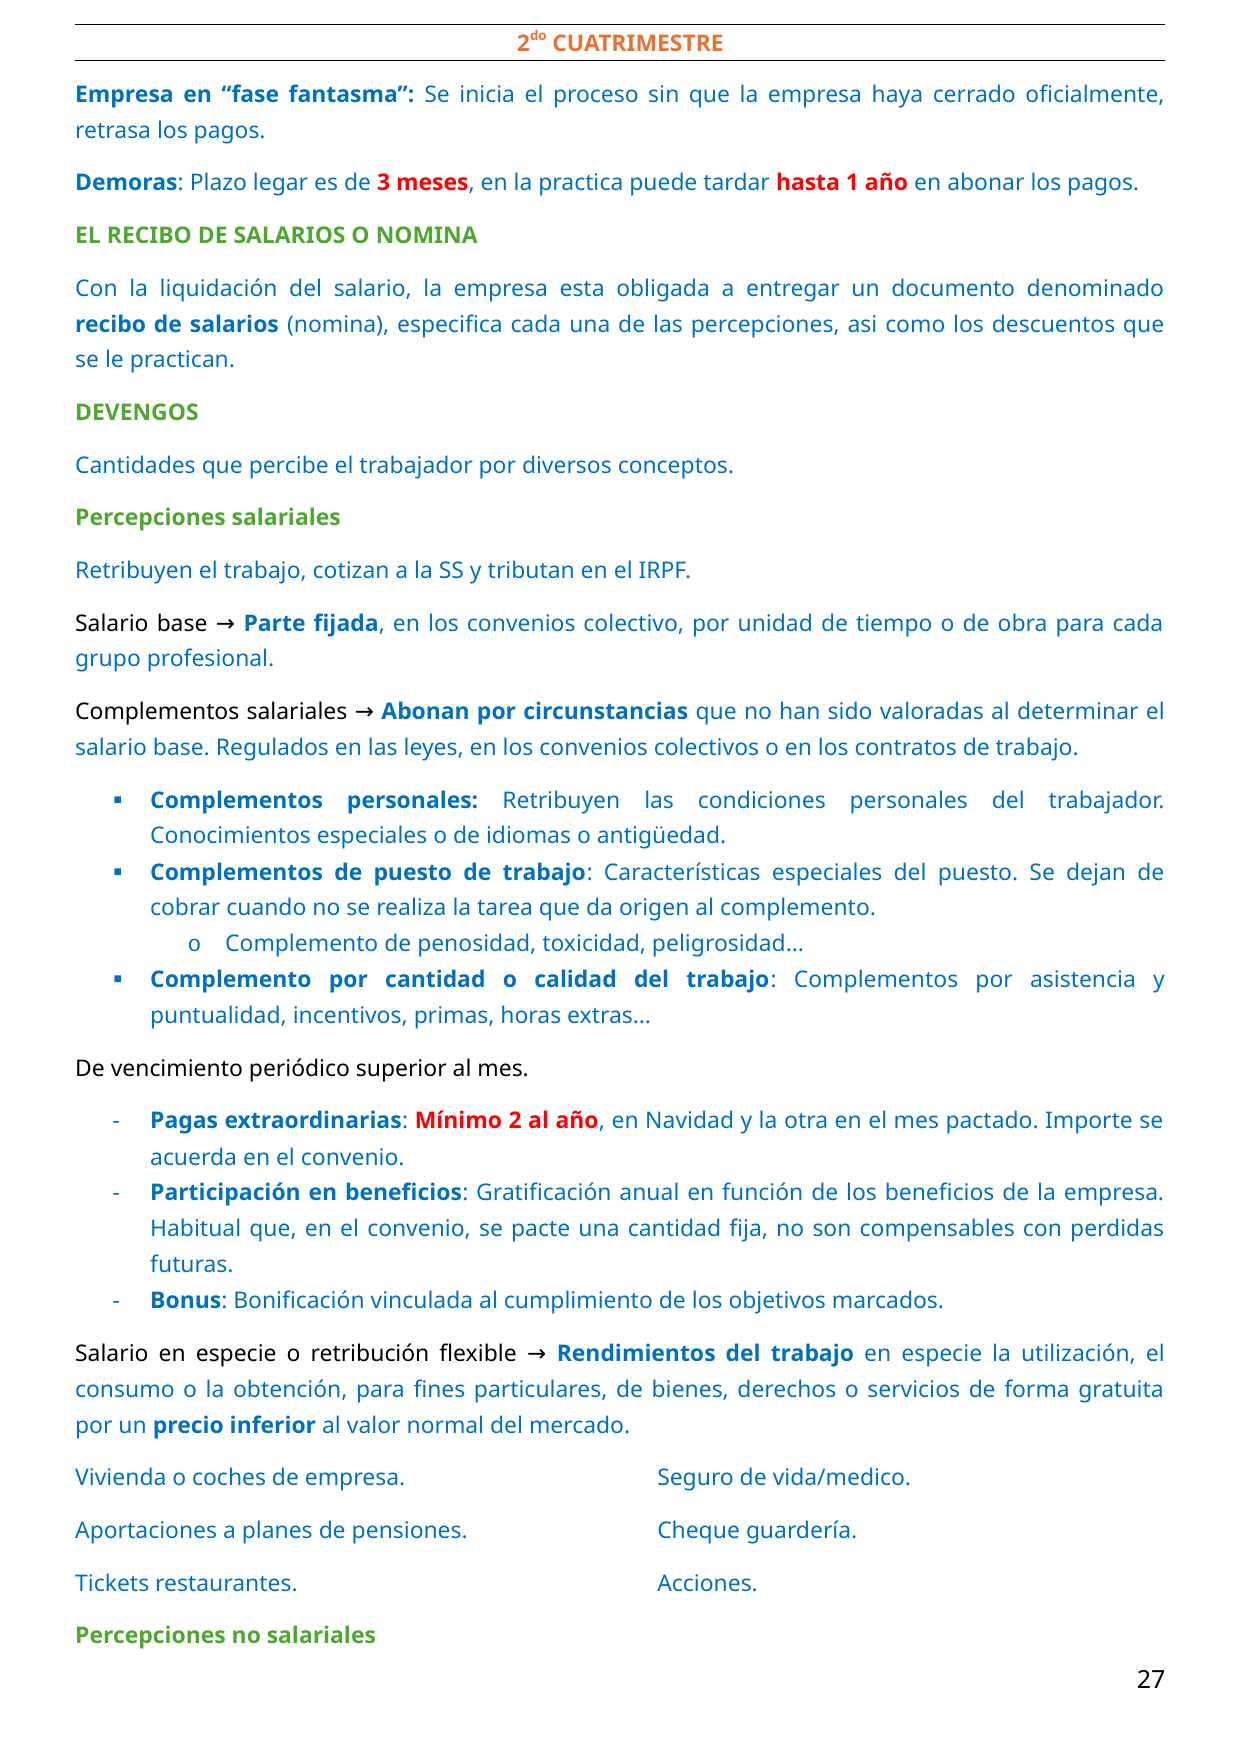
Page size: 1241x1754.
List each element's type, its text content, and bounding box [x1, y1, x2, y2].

text EL RECIBO DE SALARIOS O NOMINA [75, 219, 1165, 250]
text Percepciones salariales [75, 501, 1165, 532]
list Participación en beneficios: Gratificación anual en función de los beneficios de la empresa. Habitual que, en el convenio, se pacte una cantidad fija, no son compensables con perdidas futuras. [112, 1176, 1165, 1279]
list Complementos personales: Retribuyen las condiciones personales del trabajador. Conocimientos especiales o de idiomas o antigüedad. [112, 783, 1165, 851]
text Complementos salariales → Abonan por circunstancias que no han sido valoradas al determinar el salario base. Regulados en las leyes, en los convenios colectivos o en los contratos de trabajo. [75, 695, 1165, 762]
text Vivienda o coches de empresa. [75, 1461, 583, 1492]
text Cantidades que percibe el trabajador por diversos conceptos. [75, 449, 1165, 480]
list Pagas extraordinarias: Mínimo 2 al año, en Navidad y la otra en el mes pactado. Importe se acuerda en el convenio. [112, 1104, 1165, 1172]
text Demoras: Plazo legar es de 3 meses, en la practica puede tardar hasta 1 año en abonar los pagos. [75, 166, 1165, 198]
text De vencimiento periódico superior al mes. [75, 1052, 1165, 1083]
list Complemento de penosidad, toxicidad, peligrosidad… [187, 927, 1165, 959]
text Retribuyen el trabajo, cotizan a la SS y tributan en el IRPF. [75, 554, 1165, 585]
text Tickets restaurantes. [75, 1566, 583, 1598]
text Con la liquidación del salario, la empresa esta obligada a entregar un documento denominado recibo de salarios (nomina), especifica cada una de las percepciones, asi como los descuentos que se le practican. [75, 272, 1165, 375]
text Seguro de vida/medico. [657, 1461, 1165, 1492]
text DEVENGOS [75, 396, 1165, 427]
text Acciones. [657, 1566, 1165, 1598]
text Salario en especie o retribución flexible → Rendimientos del trabajo en especie la utilización, el consumo o la obtención, para fines particulares, de bienes, derechos o servicios de forma gratuita por un precio inferior al valor normal del mercado. [75, 1337, 1165, 1440]
text Aportaciones a planes de pensiones. [75, 1514, 583, 1545]
text Empresa en “fase fantasma”: Se inicia el proceso sin que la empresa haya cerrado oficialmente, retrasa los pagos. [75, 78, 1165, 145]
list Complementos de puesto de trabajo: Características especiales del puesto. Se dejan de cobrar cuando no se realiza la tarea que da origen al complemento. [112, 855, 1165, 923]
text Salario base → Parte fijada, en los convenios colectivo, por unidad de tiempo o de obra para cada grupo profesional. [75, 606, 1165, 674]
list Bonus: Bonificación vinculada al cumplimiento de los objetivos marcados. [112, 1284, 1165, 1315]
list Complemento por cantidad o calidad del trabajo: Complementos por asistencia y puntualidad, incentivos, primas, horas extras… [112, 963, 1165, 1031]
text Cheque guardería. [657, 1514, 1165, 1545]
text Percepciones no salariales [75, 1619, 1165, 1650]
